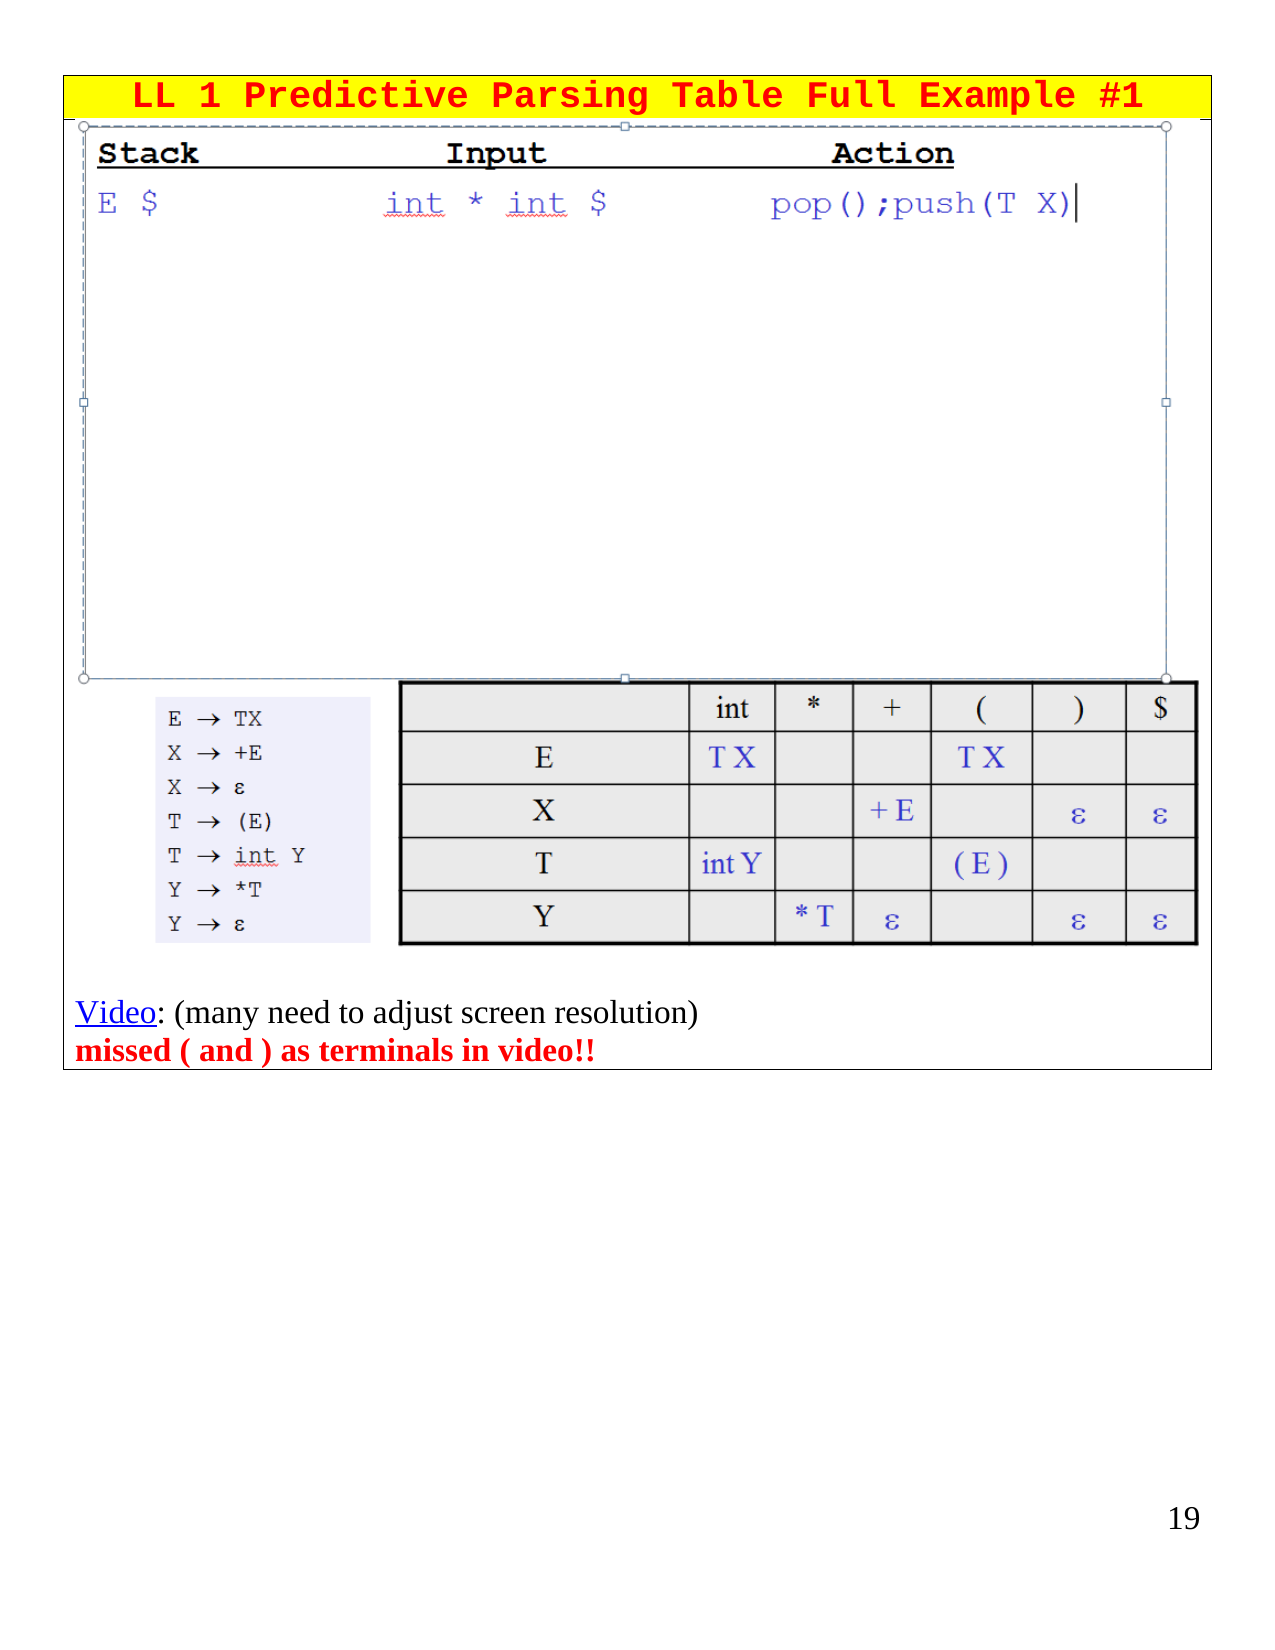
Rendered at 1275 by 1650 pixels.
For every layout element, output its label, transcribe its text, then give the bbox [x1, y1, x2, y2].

table_header LL 1 Predictive Parsing Table Full Example #1 [64, 76, 1211, 118]
picture [75, 119, 1200, 954]
table_cell Video: (many need to adjust screen resolution) missed ( and ) as terminals in video!! [64, 120, 1211, 1068]
